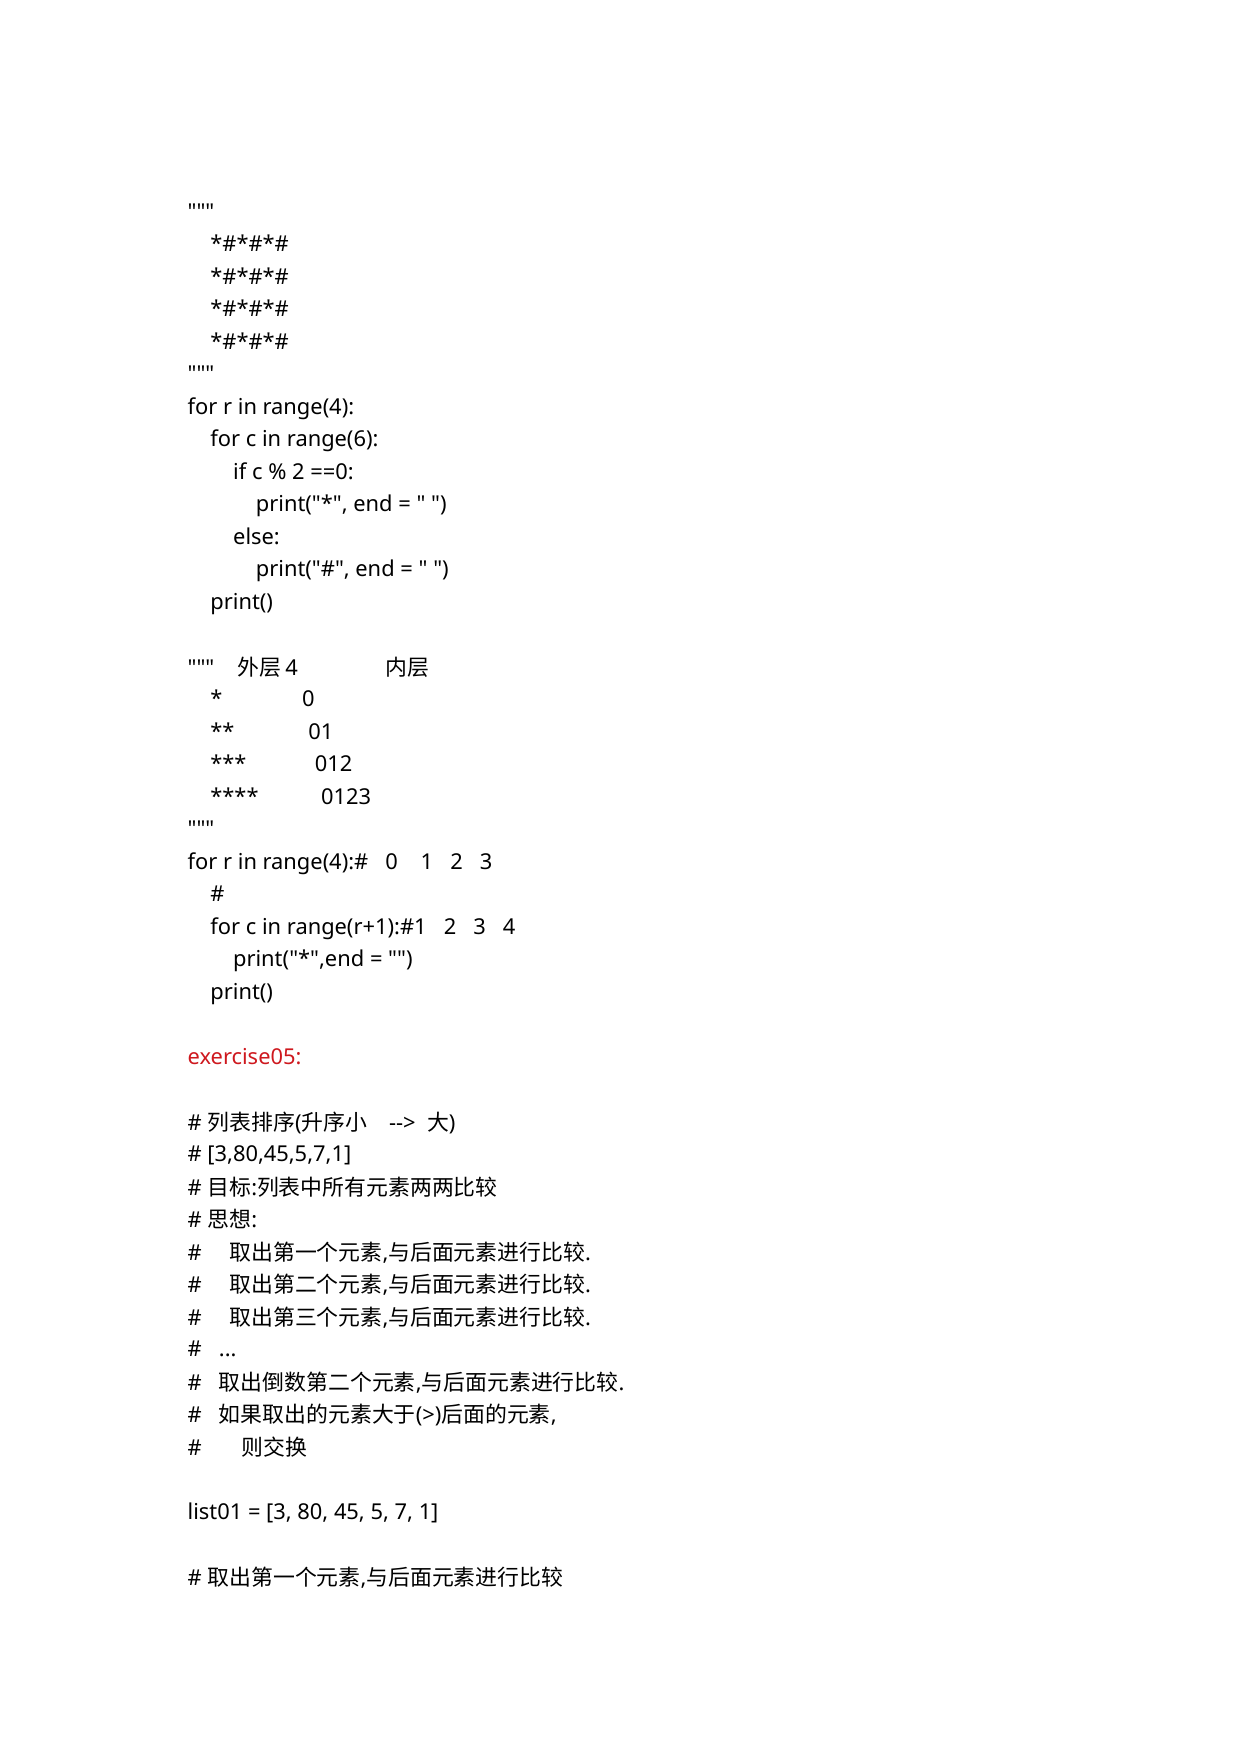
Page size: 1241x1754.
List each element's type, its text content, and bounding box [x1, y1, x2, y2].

text list01 = [3, 80, 45, 5, 7, 1] [187, 1494, 1053, 1527]
text # [3,80,45,5,7,1] [187, 1137, 1053, 1169]
text for c in range(r+1):#1 2 3 4 [187, 909, 1053, 942]
text print("*",end = "") [187, 942, 1053, 974]
text else: [187, 519, 1053, 552]
text """ [187, 357, 1053, 389]
text # 如果取出的元素大于(>)后面的元素, [187, 1397, 1053, 1429]
text for r in range(4): [187, 389, 1053, 422]
text ** 01 [187, 714, 1053, 747]
text * 0 [187, 682, 1053, 714]
text # [187, 877, 1053, 909]
text # ... [187, 1332, 1053, 1364]
text # 目标:列表中所有元素两两比较 [187, 1169, 1053, 1202]
text if c % 2 ==0: [187, 454, 1053, 487]
text for r in range(4):# 0 1 2 3 [187, 844, 1053, 877]
text print("*", end = " ") [187, 487, 1053, 519]
text # 取出第一个元素,与后面元素进行比较. [187, 1234, 1053, 1267]
text # 则交换 [187, 1429, 1053, 1462]
text exercise05: [187, 1039, 1053, 1072]
text # 思想: [187, 1202, 1053, 1234]
text **** 0123 [187, 779, 1053, 812]
text *#*#*# [187, 324, 1053, 357]
text """ 外层4 内层 [187, 649, 1053, 682]
text # 取出第二个元素,与后面元素进行比较. [187, 1267, 1053, 1299]
text *#*#*# [187, 227, 1053, 259]
text # 取出倒数第二个元素,与后面元素进行比较. [187, 1364, 1053, 1397]
text *** 012 [187, 747, 1053, 779]
text # 取出第一个元素,与后面元素进行比较 [187, 1559, 1053, 1592]
text """ [187, 194, 1053, 227]
text # 取出第三个元素,与后面元素进行比较. [187, 1299, 1053, 1332]
text for c in range(6): [187, 422, 1053, 454]
text *#*#*# [187, 259, 1053, 292]
text # 列表排序(升序小 --> 大) [187, 1104, 1053, 1137]
text print("#", end = " ") [187, 552, 1053, 584]
text print() [187, 584, 1053, 617]
text """ [187, 812, 1053, 844]
text print() [187, 974, 1053, 1007]
text *#*#*# [187, 292, 1053, 324]
